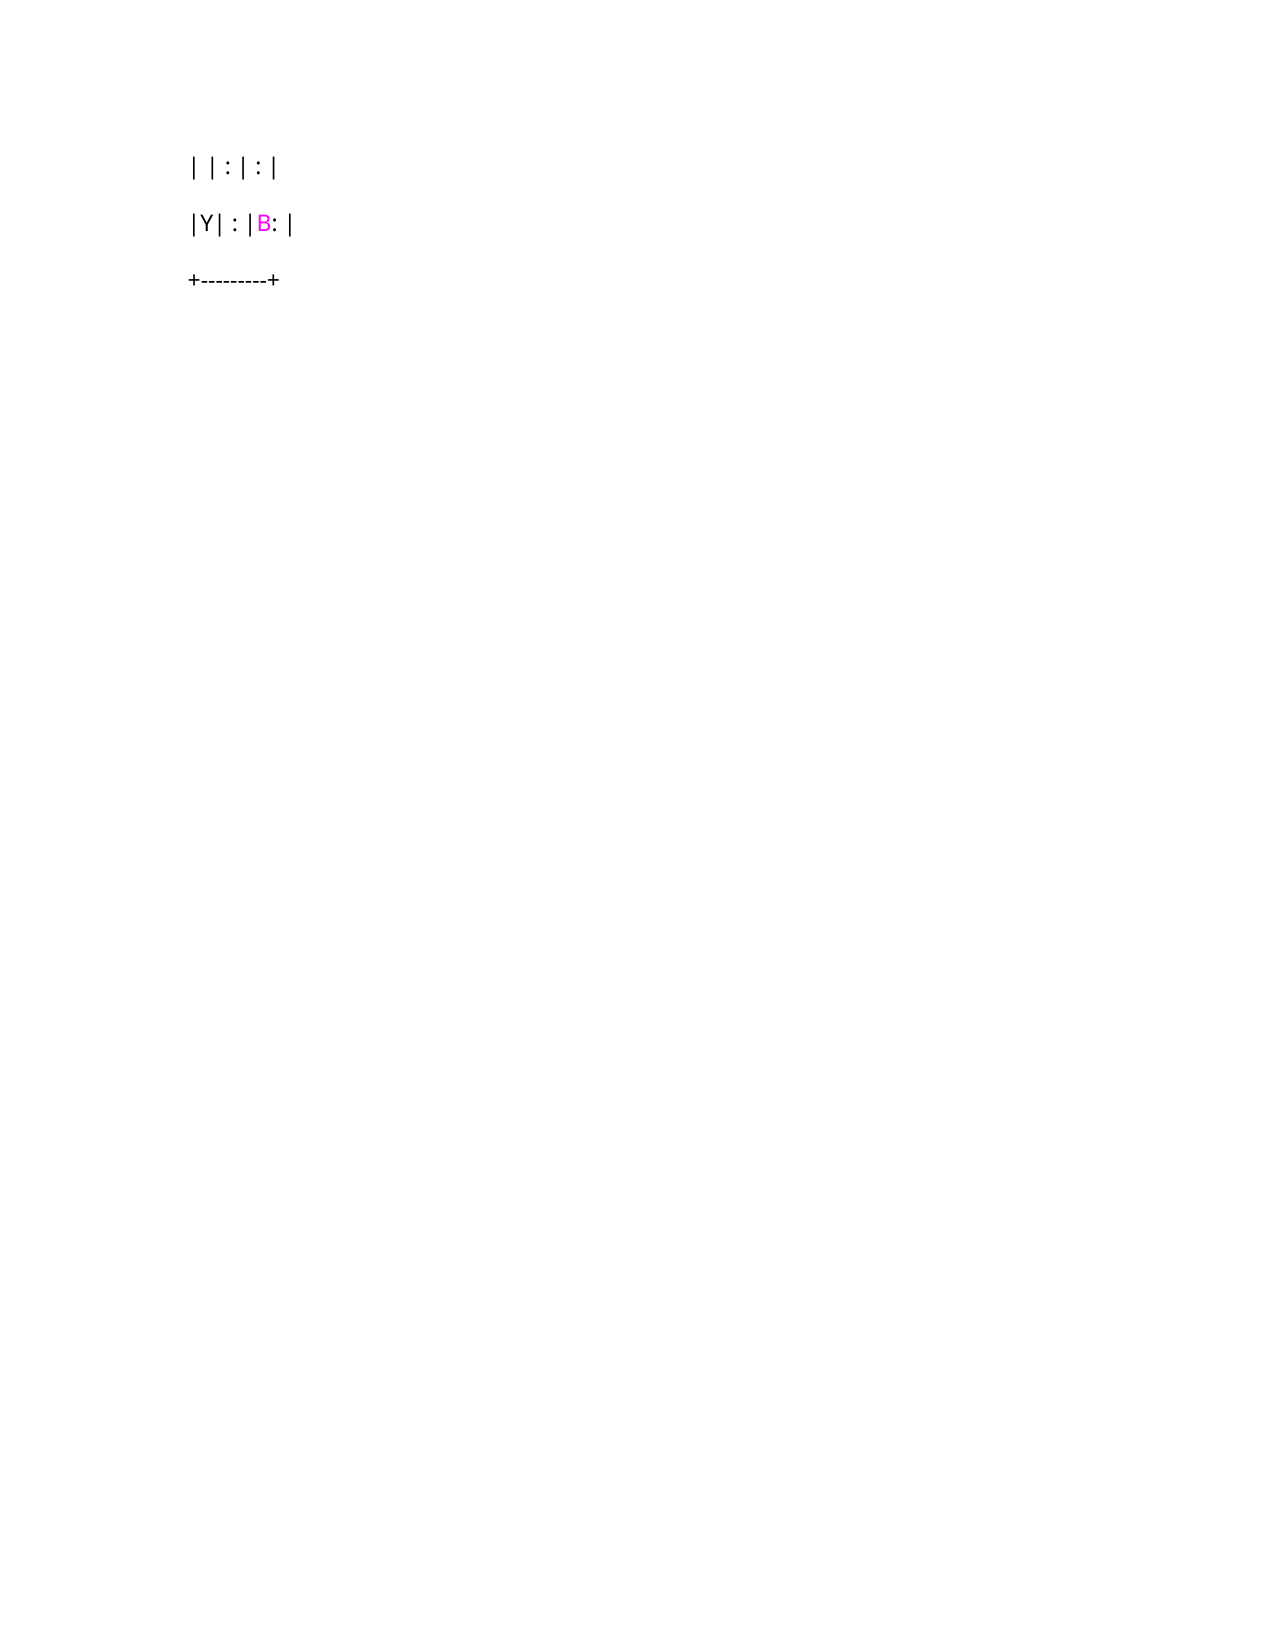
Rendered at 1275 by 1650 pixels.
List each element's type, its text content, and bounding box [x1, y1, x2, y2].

text |Y| : |B: | [187, 207, 1087, 238]
text +---------+ [187, 263, 1087, 295]
text | | : | : | [187, 150, 1087, 181]
